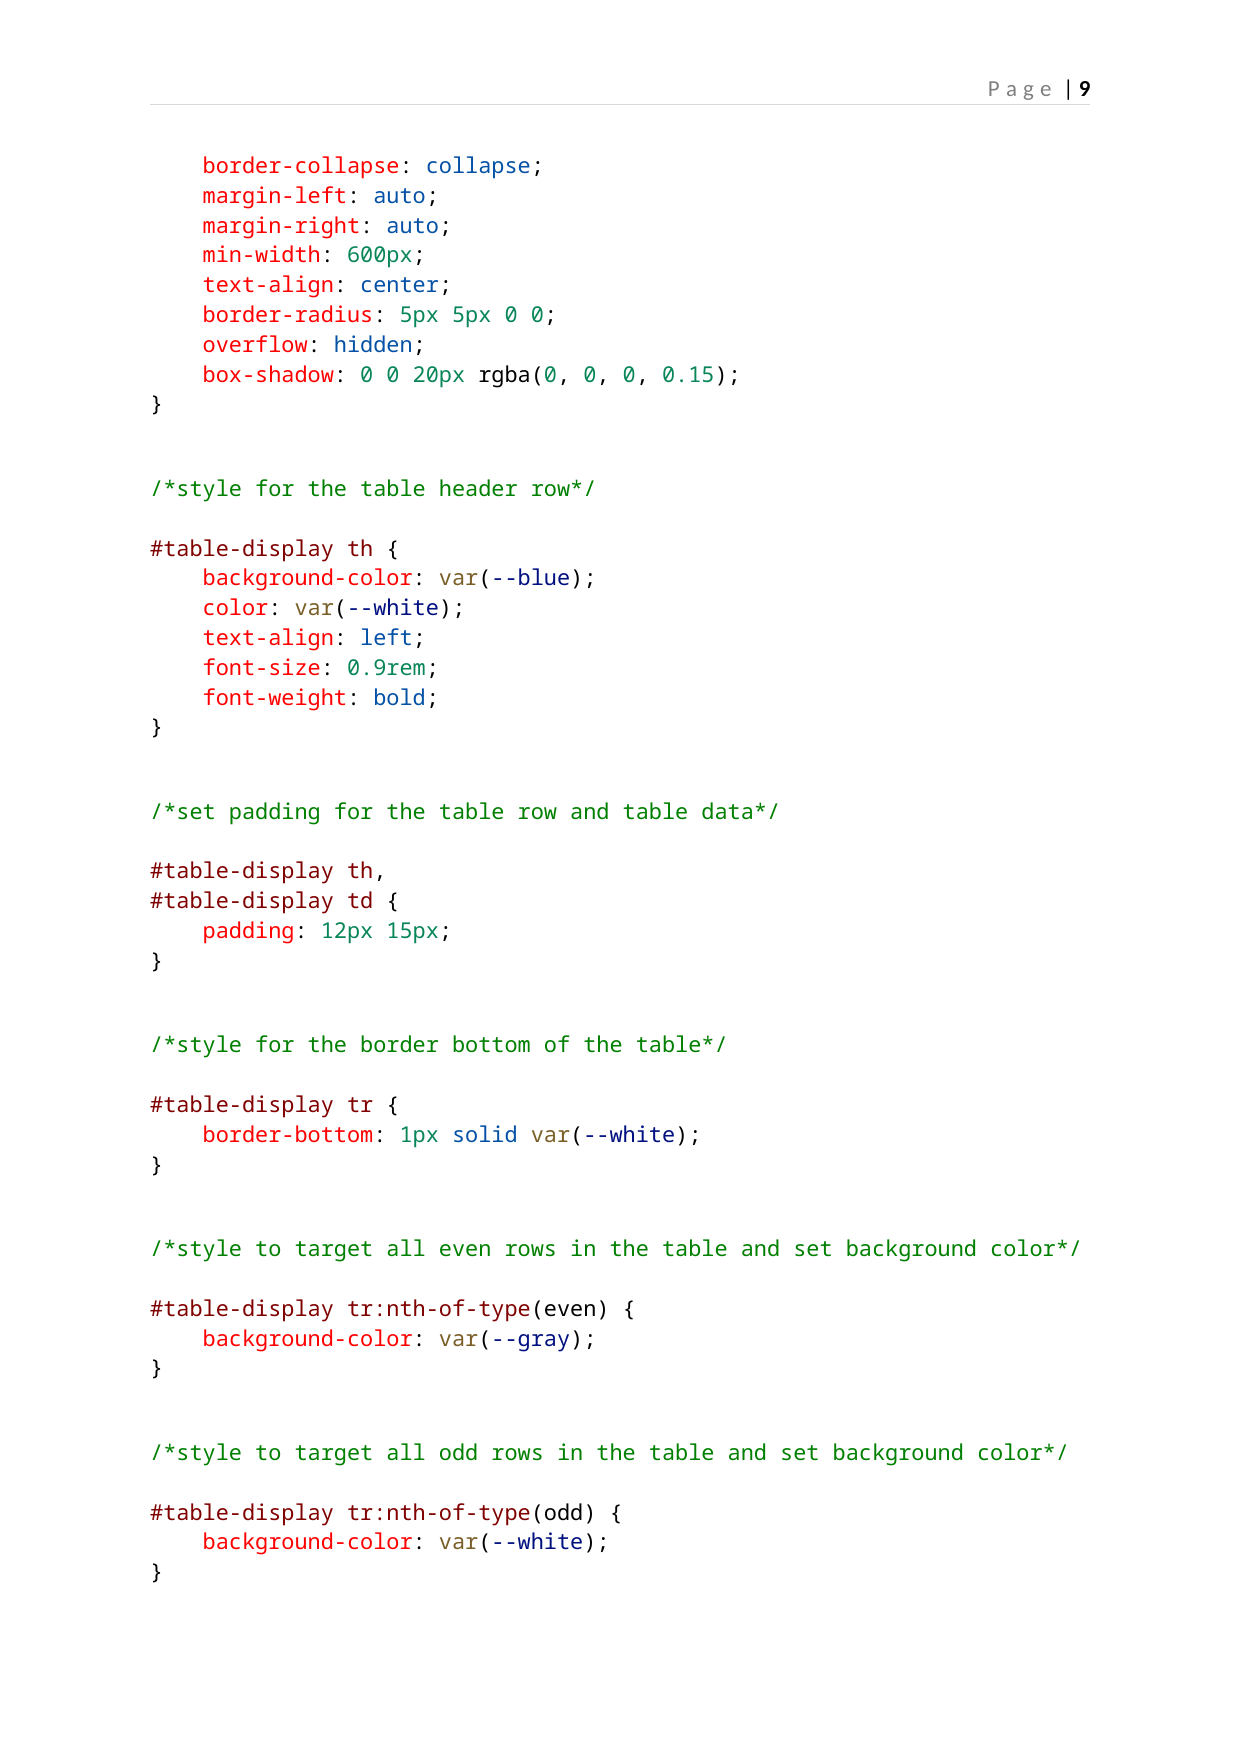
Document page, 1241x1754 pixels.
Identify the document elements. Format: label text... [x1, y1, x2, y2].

text /*style to target all odd rows in the table and set background color*/ [150, 1437, 1090, 1467]
text overflow: hidden; [150, 329, 1090, 358]
text } [150, 945, 1090, 974]
text #table-display tr { [150, 1089, 1090, 1119]
text background-color: var(--white); [150, 1526, 1090, 1556]
text box-shadow: 0 0 20px rgba(0, 0, 0, 0.15); [150, 358, 1090, 388]
text border-bottom: 1px solid var(--white); [150, 1119, 1090, 1148]
text margin-left: auto; [150, 180, 1090, 209]
text } [150, 1148, 1090, 1178]
text background-color: var(--gray); [150, 1322, 1090, 1352]
text padding: 12px 15px; [150, 915, 1090, 945]
text } [150, 1352, 1090, 1382]
text } [150, 711, 1090, 741]
text #table-display tr:nth-of-type(odd) { [150, 1496, 1090, 1526]
text /*style to target all even rows in the table and set background color*/ [150, 1233, 1090, 1263]
text color: var(--white); [150, 592, 1090, 622]
text #table-display th { [150, 532, 1090, 562]
text #table-display td { [150, 885, 1090, 915]
text text-align: center; [150, 269, 1090, 299]
text #table-display tr:nth-of-type(even) { [150, 1293, 1090, 1322]
text font-weight: bold; [150, 681, 1090, 711]
text /*style for the table header row*/ [150, 473, 1090, 503]
text border-radius: 5px 5px 0 0; [150, 299, 1090, 329]
text text-align: left; [150, 622, 1090, 652]
text #table-display th, [150, 855, 1090, 885]
text min-width: 600px; [150, 239, 1090, 269]
text border-collapse: collapse; [150, 150, 1090, 180]
text font-size: 0.9rem; [150, 652, 1090, 681]
text /*set padding for the table row and table data*/ [150, 796, 1090, 826]
text /*style for the border bottom of the table*/ [150, 1029, 1090, 1059]
text margin-right: auto; [150, 209, 1090, 239]
text } [150, 1556, 1090, 1586]
text background-color: var(--blue); [150, 562, 1090, 592]
text } [150, 388, 1090, 418]
